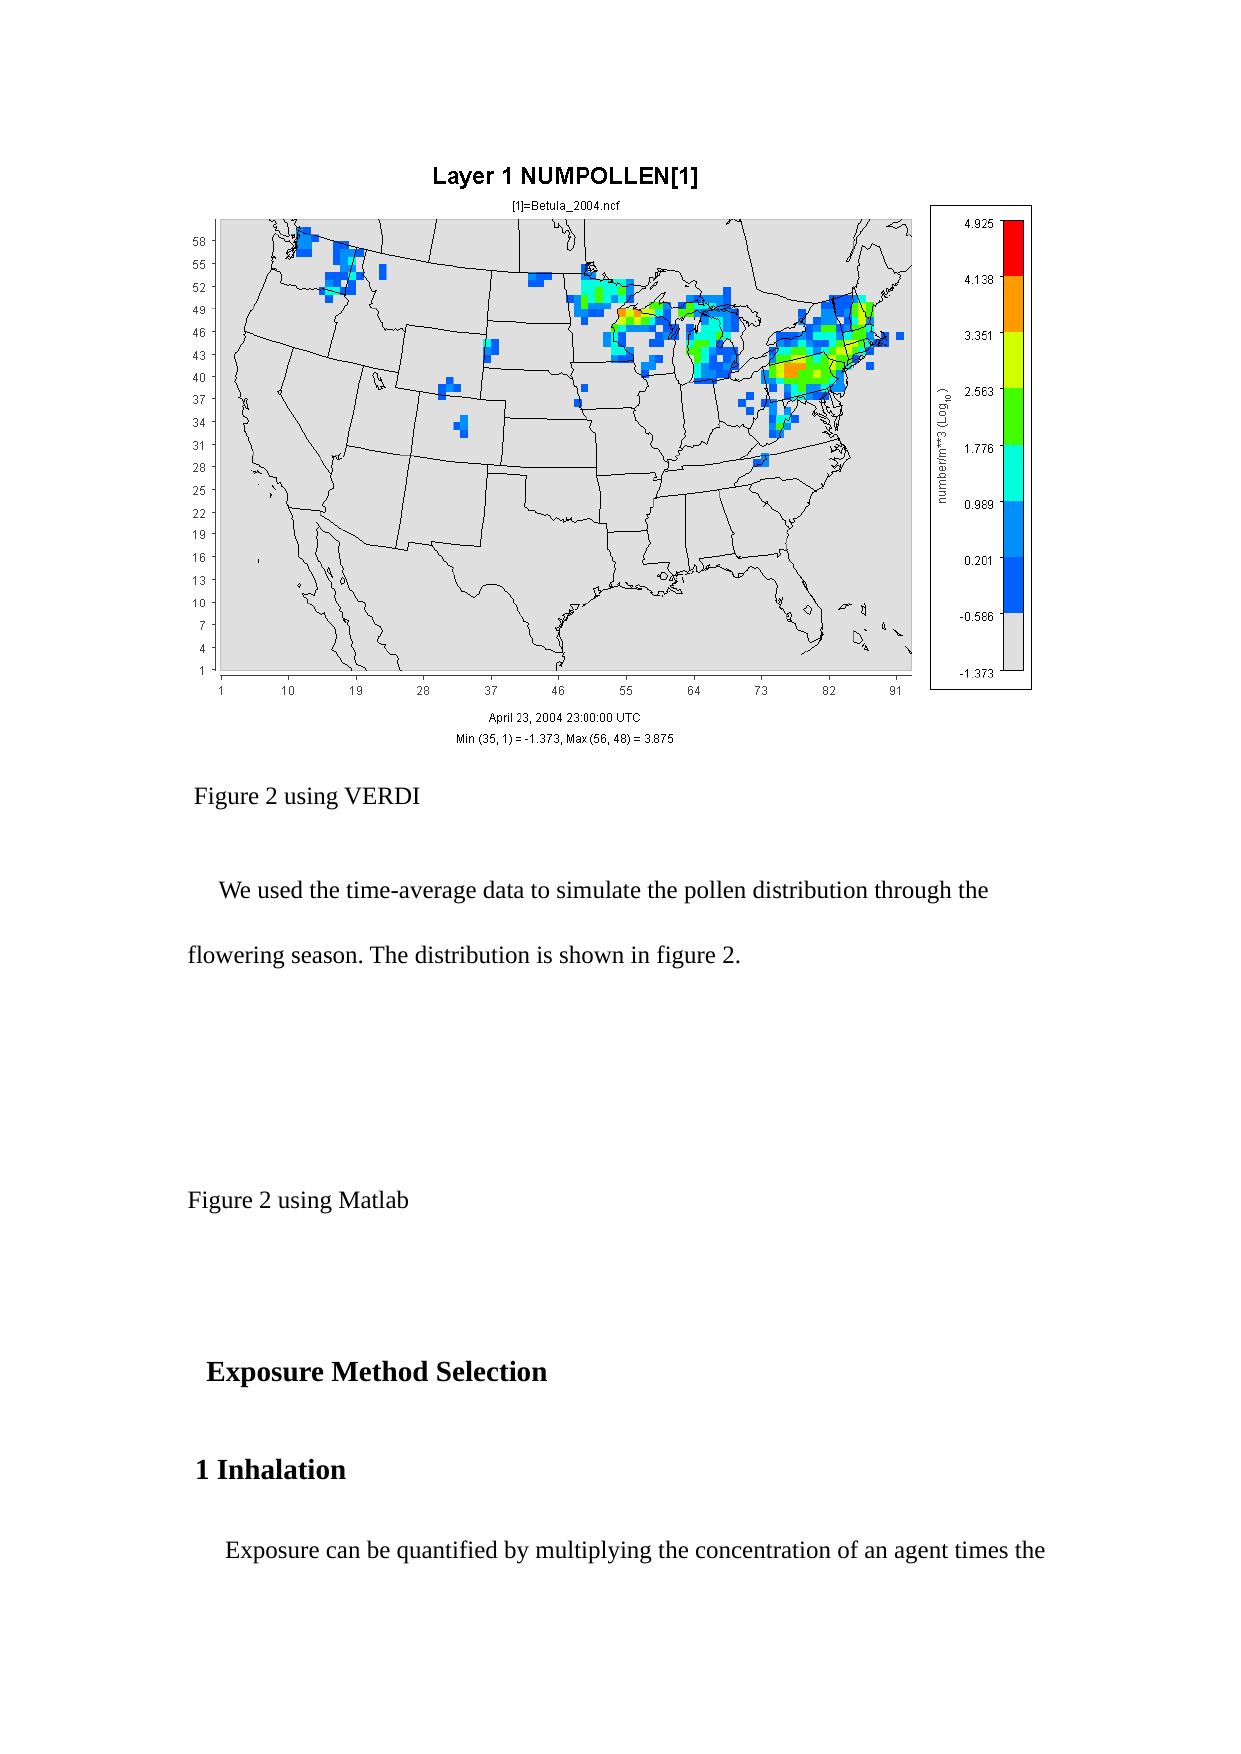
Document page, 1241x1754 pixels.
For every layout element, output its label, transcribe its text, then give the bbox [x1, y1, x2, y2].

text Figure 2 using Matlab [187, 1183, 1053, 1216]
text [187, 1535, 1053, 1564]
text 1 Inhalation [187, 1437, 1053, 1502]
text We used the time-average data to simulate the pollen distribution through the flowering season. The distribution is shown in figure 2. [187, 873, 1053, 971]
text Figure 2 using VERDI [187, 779, 1053, 812]
text Exposure Method Selection [187, 1338, 1053, 1403]
picture [187, 162, 1053, 751]
